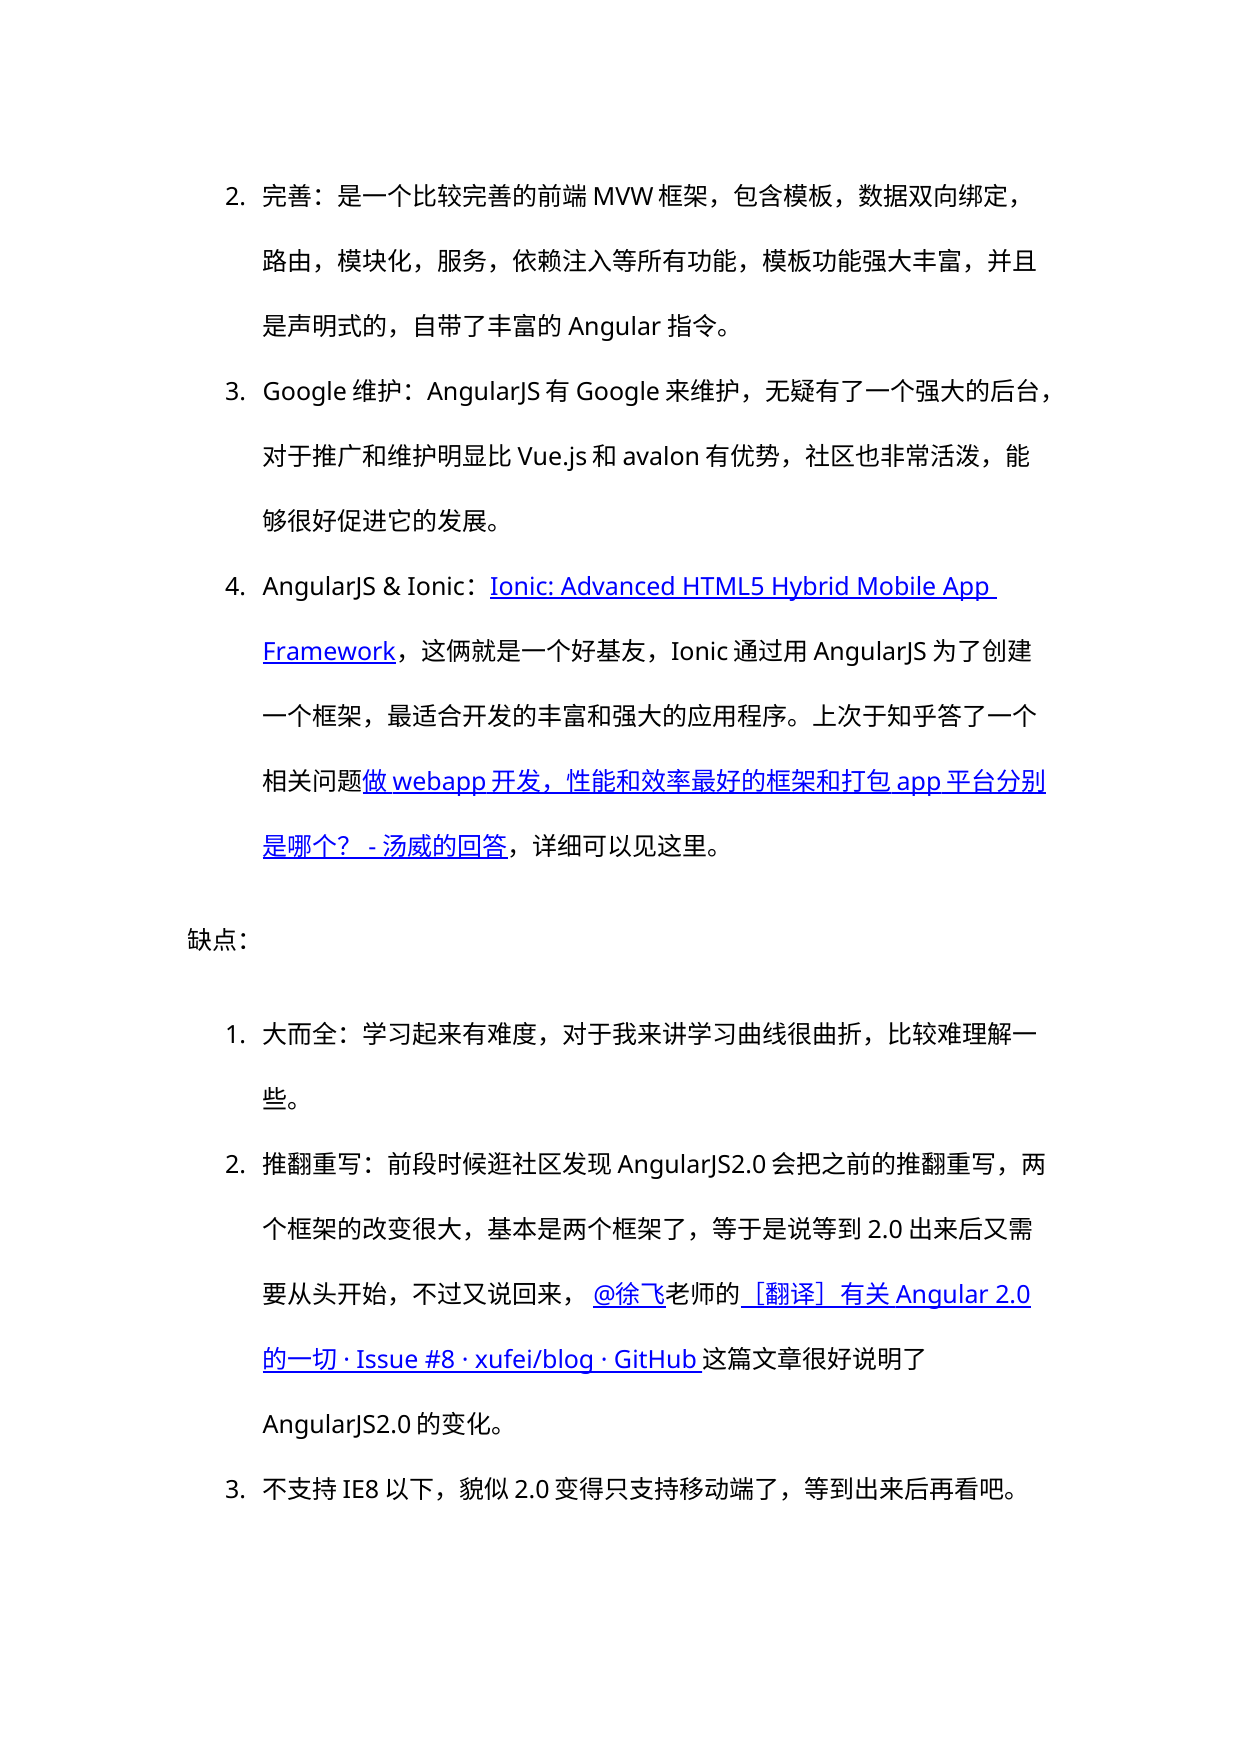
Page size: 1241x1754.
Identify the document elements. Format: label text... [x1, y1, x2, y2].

list 推翻重写：前段时候逛社区发现AngularJS2.0会把之前的推翻重写，两个框架的改变很大，基本是两个框架了，等于是说等到2.0出来后又需要从头开始，不过又说回来， @徐飞老师的［翻译］有关Angular 2.0的一切 · Issue #8 · xufei/blog · GitHub这篇文章很好说明了AngularJS2.0的变化。 [225, 1130, 1053, 1455]
list Google维护：AngularJS有Google来维护，无疑有了一个强大的后台，对于推广和维护明显比Vue.js和avalon有优势，社区也非常活泼，能够很好促进它的发展。 [225, 357, 1053, 552]
list AngularJS & Ionic：Ionic: Advanced HTML5 Hybrid Mobile App Framework，这俩就是一个好基友，Ionic通过用AngularJS为了创建一个框架，最适合开发的丰富和强大的应用程序。上次于知乎答了一个相关问题做webapp开发，性能和效率最好的框架和打包app平台分别是哪个？ - 汤威的回答，详细可以见这里。 [225, 552, 1053, 877]
text 缺点： [187, 906, 1053, 971]
list 不支持IE8以下，貌似2.0变得只支持移动端了，等到出来后再看吧。 [225, 1455, 1053, 1520]
list 完善：是一个比较完善的前端MVW框架，包含模板，数据双向绑定，路由，模块化，服务，依赖注入等所有功能，模板功能强大丰富，并且是声明式的，自带了丰富的 Angular 指令。 [225, 162, 1053, 357]
list 大而全：学习起来有难度，对于我来讲学习曲线很曲折，比较难理解一些。 [225, 1000, 1053, 1130]
